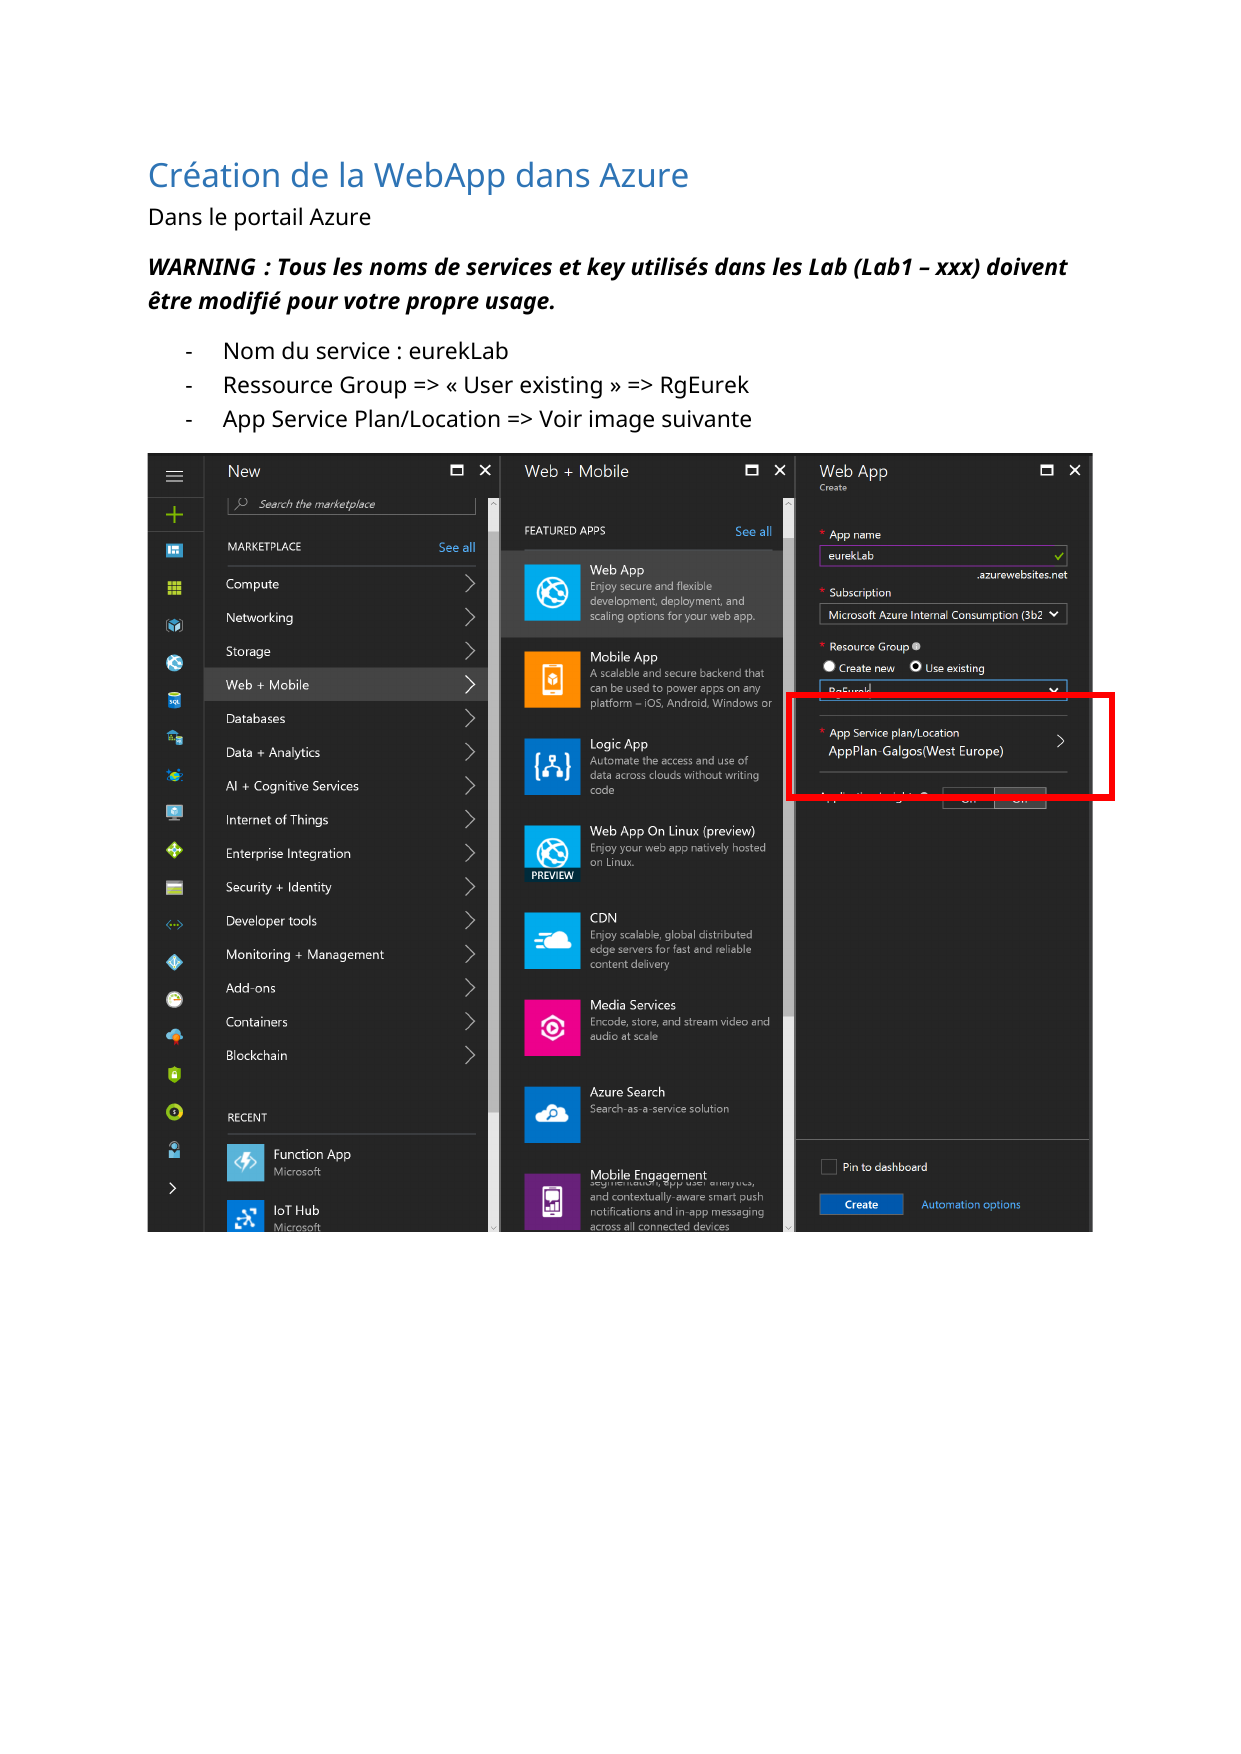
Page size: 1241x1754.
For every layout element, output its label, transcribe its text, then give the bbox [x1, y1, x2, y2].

list Nom du service : eurekLab [185, 335, 1093, 367]
list Ressource Group => « User existing » => RgEurek [185, 369, 1093, 400]
text Dans le portail Azure [148, 201, 1093, 232]
picture [147, 453, 1093, 1232]
text WARNING : Tous les noms de services et key utilisés dans les Lab (Lab1 – xxx) doivent être modifié pour votre propre usage. [148, 251, 1093, 316]
picture [792, 698, 1093, 794]
subtitle Création de la WebApp dans Azure [148, 152, 1093, 197]
list App Service Plan/Location => Voir image suivante [185, 403, 1093, 434]
